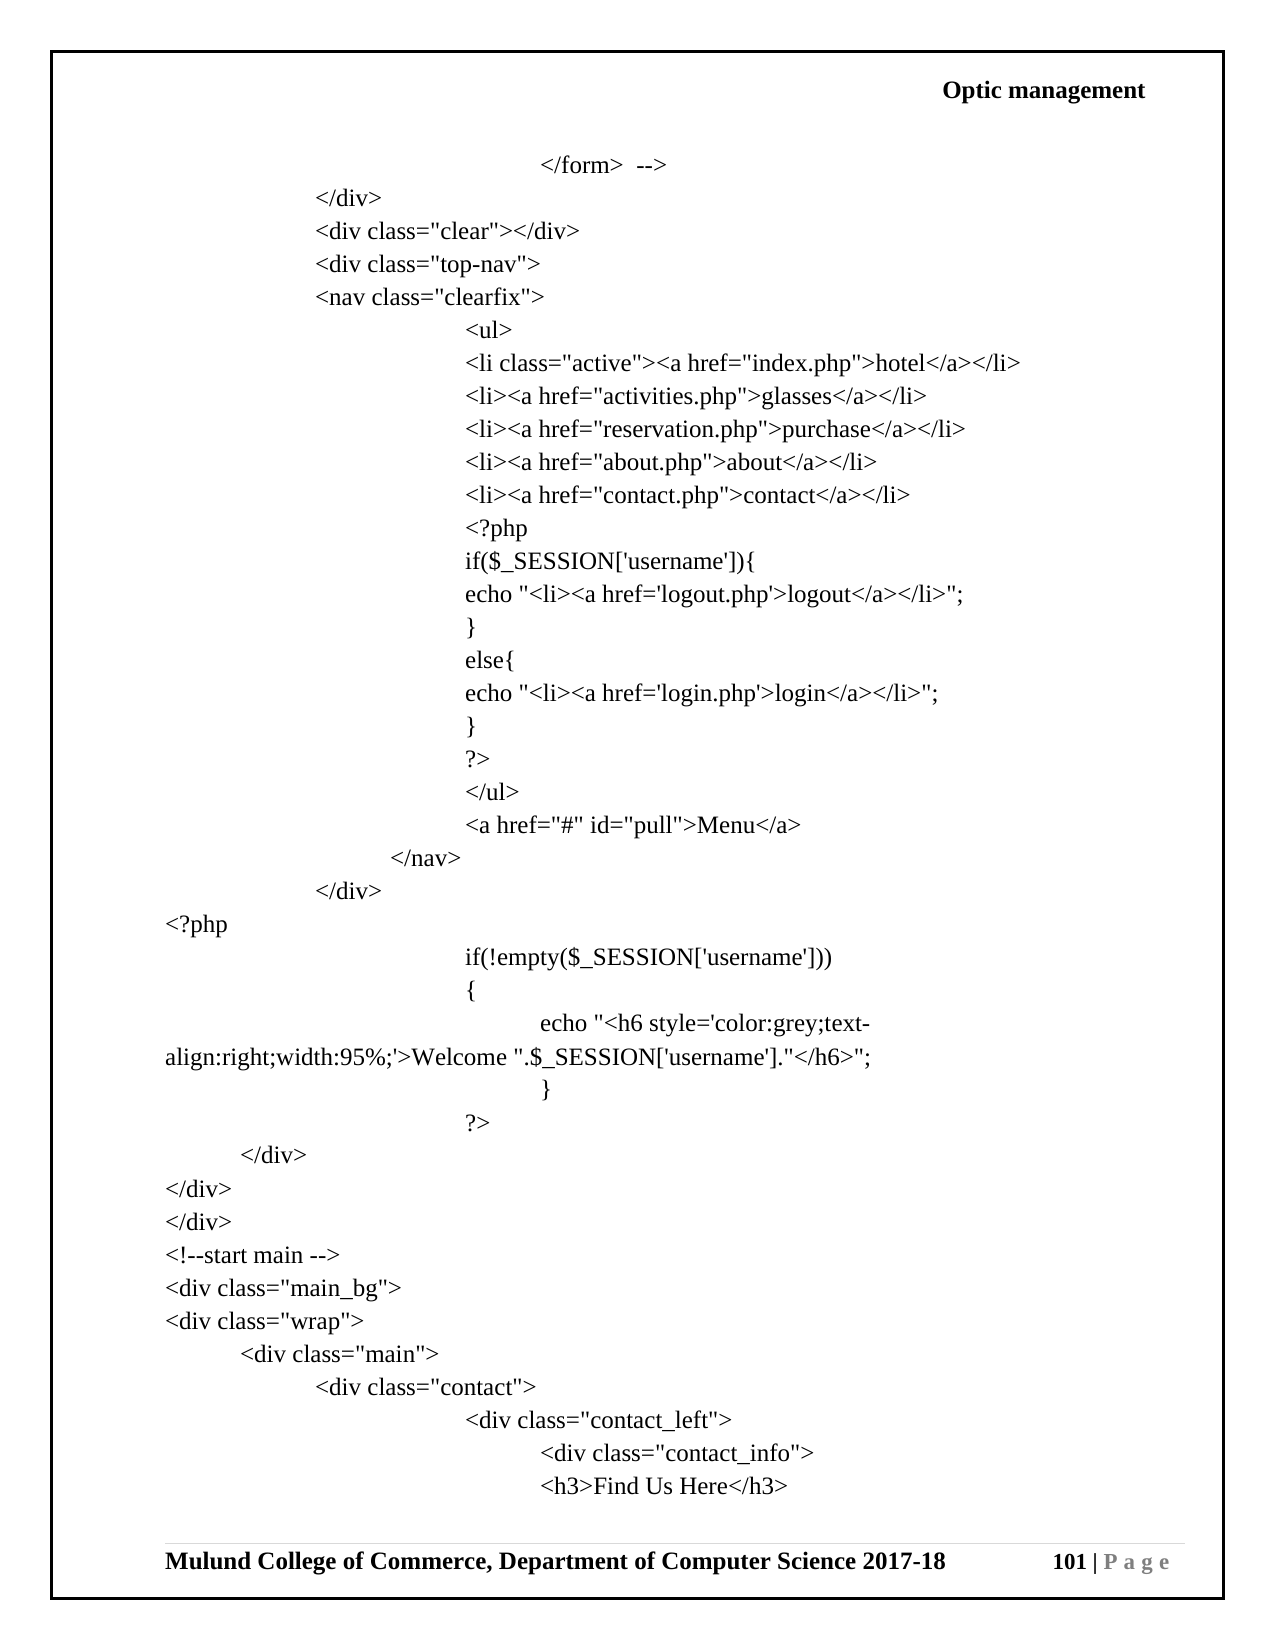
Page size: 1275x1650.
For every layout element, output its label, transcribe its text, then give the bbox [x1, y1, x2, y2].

text <a href="#" id="pull">Menu</a> [165, 810, 1185, 839]
text <div class="main_bg"> [165, 1273, 1185, 1301]
text <li><a href="contact.php">contact</a></li> [165, 480, 1185, 509]
text echo "<li><a href='logout.php'>logout</a></li>"; [165, 579, 1185, 608]
text <div class="contact"> [165, 1372, 1185, 1401]
text <div class="contact_info"> [165, 1438, 1185, 1467]
text } [165, 711, 1185, 740]
text ?> [165, 744, 1185, 773]
text <?php [165, 513, 1185, 542]
text if($_SESSION['username']){ [165, 546, 1185, 575]
text <li><a href="activities.php">glasses</a></li> [165, 381, 1185, 410]
text ?> [165, 1108, 1185, 1136]
text <div class="main"> [165, 1339, 1185, 1367]
text </form> --> [165, 150, 1185, 179]
text echo "<li><a href='login.php'>login</a></li>"; [165, 678, 1185, 707]
text <li><a href="about.php">about</a></li> [165, 447, 1185, 476]
text if(!empty($_SESSION['username'])) [165, 942, 1185, 971]
text <ul> [165, 315, 1185, 344]
text <div class="contact_left"> [165, 1405, 1185, 1433]
text <li class="active"><a href="index.php">hotel</a></li> [165, 348, 1185, 377]
text </ul> [165, 777, 1185, 806]
text } [165, 1074, 1185, 1103]
text echo "<h6 style='color:grey;text-align:right;width:95%;'>Welcome ".$_SESSION['username']."</h6>"; [165, 1008, 1185, 1070]
text <!--start main --> [165, 1240, 1185, 1268]
text else{ [165, 645, 1185, 674]
text </div> [165, 1141, 1185, 1169]
text <div class="clear"></div> [165, 216, 1185, 245]
text <nav class="clearfix"> [165, 282, 1185, 311]
text <li><a href="reservation.php">purchase</a></li> [165, 414, 1185, 443]
text } [165, 612, 1185, 641]
text <div class="wrap"> [165, 1306, 1185, 1334]
text <div class="top-nav"> [165, 249, 1185, 278]
text <h3>Find Us Here</h3> [165, 1471, 1185, 1499]
text { [165, 976, 1185, 1004]
text </div> [165, 183, 1185, 212]
text <?php [165, 909, 1185, 938]
text </div> [165, 1207, 1185, 1235]
text </nav> [165, 843, 1185, 872]
text </div> [165, 876, 1185, 905]
text </div> [165, 1174, 1185, 1202]
